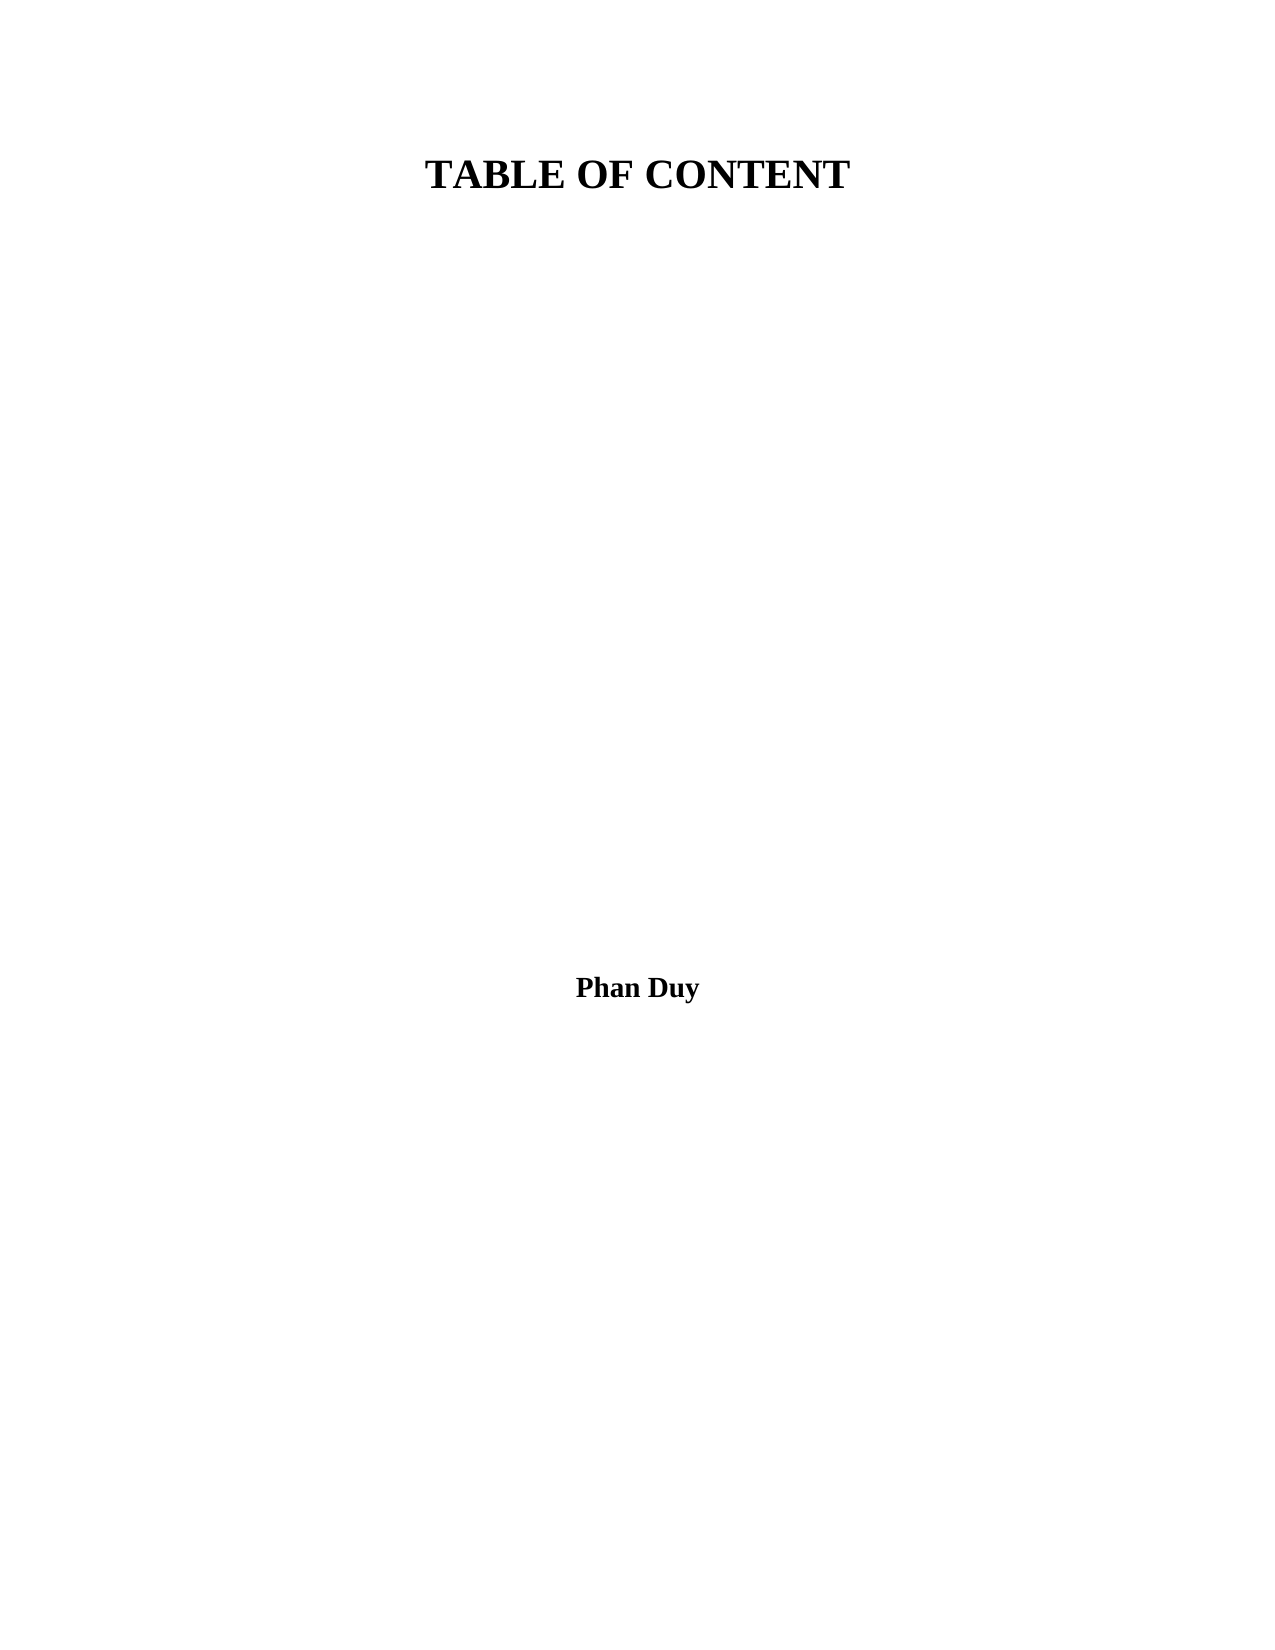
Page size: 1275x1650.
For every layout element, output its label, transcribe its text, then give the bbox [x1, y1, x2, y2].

text Phan Duy [150, 970, 1125, 1003]
text TABLE OF CONTENT [150, 150, 1125, 198]
